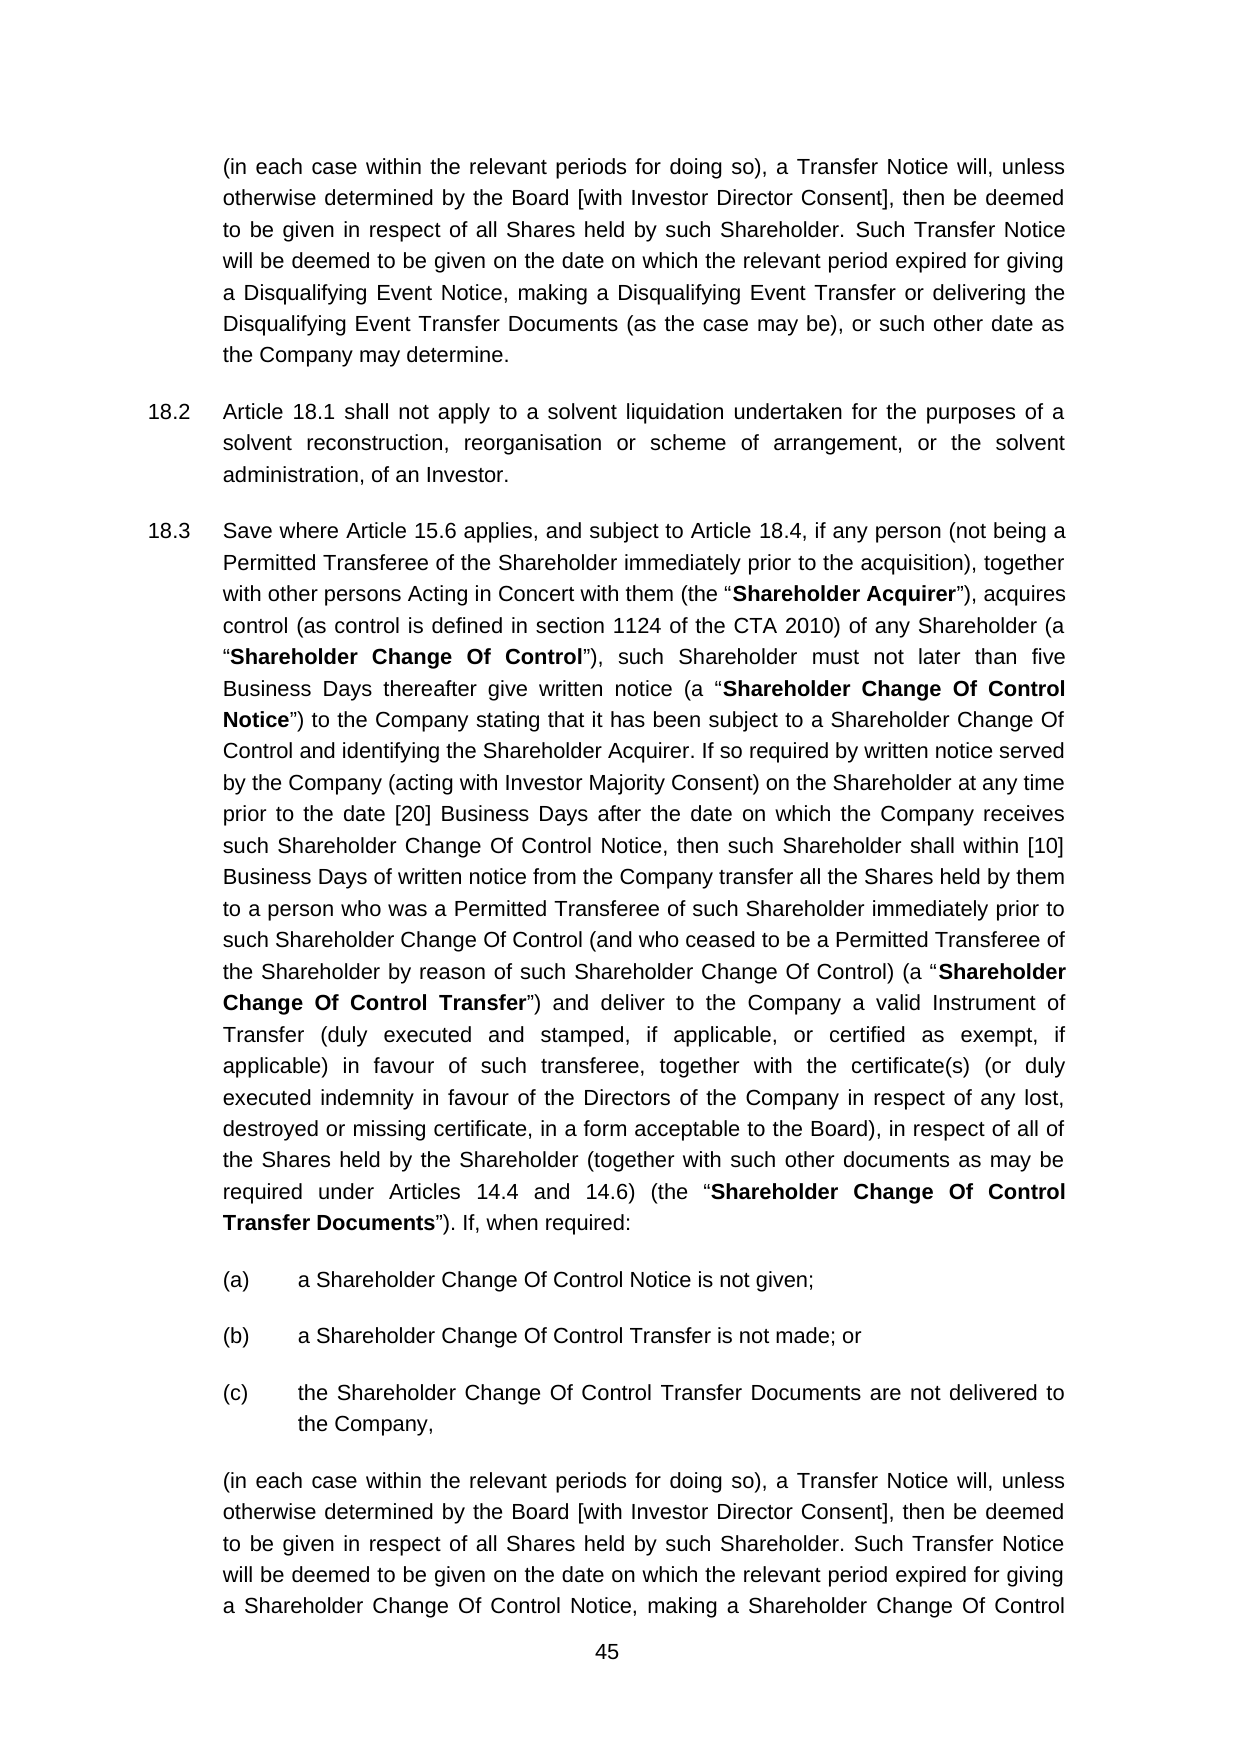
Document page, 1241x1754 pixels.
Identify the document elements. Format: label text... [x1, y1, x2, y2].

subtitle Article 18.1 shall not apply to a solvent liquidation undertaken for the purposes of a solvent reconstruction, reorganisation or scheme of arrangement, or the solvent administration, of an Investor. [148, 399, 1066, 487]
subtitle Save where Article 15.6 applies, and subject to Article 18.4, if any person (not being a Permitted Transferee of the Shareholder immediately prior to the acquisition), together with other persons Acting in Concert with them (the “Shareholder Acquirer”), acquires control (as control is defined in section 1124 of the CTA 2010) of any Shareholder (a “Shareholder Change Of Control”), such Shareholder must not later than five Business Days thereafter give written notice (a “Shareholder Change Of Control Notice”) to the Company stating that it has been subject to a Shareholder Change Of Control and identifying the Shareholder Acquirer. If so required by written notice served by the Company (acting with Investor Majority Consent) on the Shareholder at any time prior to the date [20] Business Days after the date on which the Company receives such Shareholder Change Of Control Notice, then such Shareholder shall within [10] Business Days of written notice from the Company transfer all the Shares held by them to a person who was a Permitted Transferee of such Shareholder immediately prior to such Shareholder Change Of Control (and who ceased to be a Permitted Transferee of the Shareholder by reason of such Shareholder Change Of Control) (a “Shareholder Change Of Control Transfer”) and deliver to the Company a valid Instrument of Transfer (duly executed and stamped, if applicable, or certified as exempt, if applicable) in favour of such transferee, together with the certificate(s) (or duly executed indemnity in favour of the Directors of the Company in respect of any lost, destroyed or missing certificate, in a form acceptable to the Board), in respect of all of the Shares held by the Shareholder (together with such other documents as may be required under Articles 14.4 and 14.6) (the “Shareholder Change Of Control Transfer Documents”). If, when required: [148, 518, 1066, 1235]
subtitle a Shareholder Change Of Control Notice is not given; [223, 1267, 1066, 1292]
text (in each case within the relevant periods for doing so), a Transfer Notice will, unless otherwise determined by the Board [with Investor Director Consent], then be deemed to be given in respect of all Shares held by such Shareholder. Such Transfer Notice will be deemed to be given on the date on which the relevant period expired for giving a Disqualifying Event Notice, making a Disqualifying Event Transfer or delivering the Disqualifying Event Transfer Documents (as the case may be), or such other date as the Company may determine. [223, 153, 1066, 367]
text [223, 1467, 1066, 1618]
subtitle a Shareholder Change Of Control Transfer is not made; or [223, 1323, 1066, 1348]
subtitle the Shareholder Change Of Control Transfer Documents are not delivered to the Company, [223, 1379, 1066, 1436]
